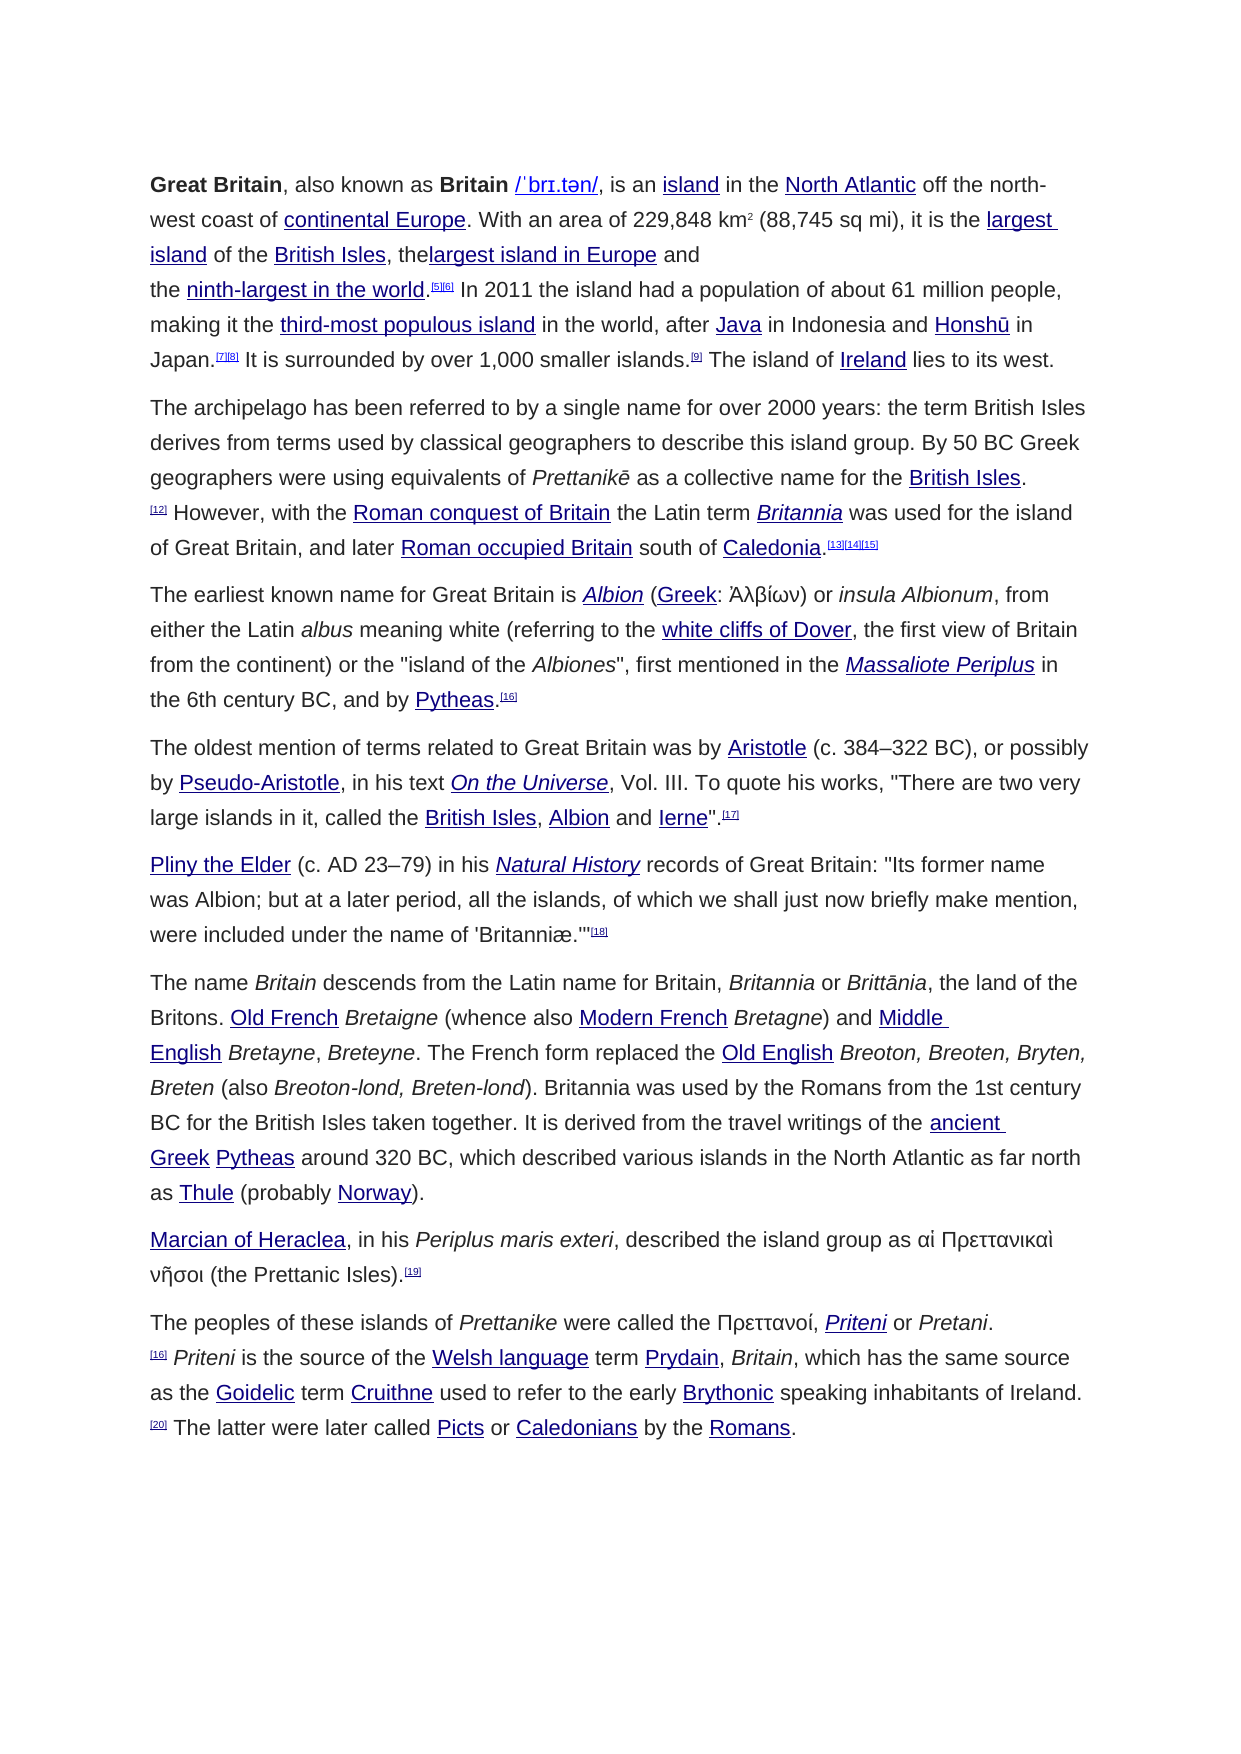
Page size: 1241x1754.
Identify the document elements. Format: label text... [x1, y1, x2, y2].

text Great Britain, also known as Britain /ˈbrɪ.tən/, is an island in the North Atlantic off the north-west coast of continental Europe. With an area of 229,848 km2 (88,745 sq mi), it is the largest island of the British Isles, thelargest island in Europe and the ninth-largest in the world.[5][6] In 2011 the island had a population of about 61 million people, making it the third-most populous island in the world, after Java in Indonesia and Honshū in Japan.[7][8] It is surrounded by over 1,000 smaller islands.[9] The island of Ireland lies to its west. [150, 162, 1090, 372]
text The peoples of these islands of Prettanike were called the Πρεττανοί, Priteni or Pretani.[16] Priteni is the source of the Welsh language term Prydain, Britain, which has the same source as the Goidelic term Cruithne used to refer to the early Brythonic speaking inhabitants of Ireland.[20] The latter were later called Picts or Caledonians by the Romans. [150, 1300, 1090, 1440]
text The oldest mention of terms related to Great Britain was by Aristotle (c. 384–322 BC), or possibly by Pseudo-Aristotle, in his text On the Universe, Vol. III. To quote his works, "There are two very large islands in it, called the British Isles, Albion and Ierne".[17] [150, 725, 1090, 830]
text Marcian of Heraclea, in his Periplus maris exteri, described the island group as αἱ Πρεττανικαὶ νῆσοι (the Prettanic Isles).[19] [150, 1217, 1090, 1287]
text The earliest known name for Great Britain is Albion (Greek: Ἀλβίων) or insula Albionum, from either the Latin albus meaning white (referring to the white cliffs of Dover, the first view of Britain from the continent) or the "island of the Albiones", first mentioned in the Massaliote Periplus in the 6th century BC, and by Pytheas.[16] [150, 572, 1090, 712]
text The archipelago has been referred to by a single name for over 2000 years: the term British Isles derives from terms used by classical geographers to describe this island group. By 50 BC Greek geographers were using equivalents of Prettanikē as a collective name for the British Isles.[12] However, with the Roman conquest of Britain the Latin term Britannia was used for the island of Great Britain, and later Roman occupied Britain south of Caledonia.[13][14][15] [150, 385, 1090, 560]
text Pliny the Elder (c. AD 23–79) in his Natural History records of Great Britain: "Its former name was Albion; but at a later period, all the islands, of which we shall just now briefly make mention, were included under the name of 'Britanniæ.'"[18] [150, 842, 1090, 947]
text The name Britain descends from the Latin name for Britain, Britannia or Brittānia, the land of the Britons. Old French Bretaigne (whence also Modern French Bretagne) and Middle English Bretayne, Breteyne. The French form replaced the Old English Breoton, Breoten, Bryten, Breten (also Breoton-lond, Breten-lond). Britannia was used by the Romans from the 1st century BC for the British Isles taken together. It is derived from the travel writings of the ancient Greek Pytheas around 320 BC, which described various islands in the North Atlantic as far north as Thule (probably Norway). [150, 960, 1090, 1205]
